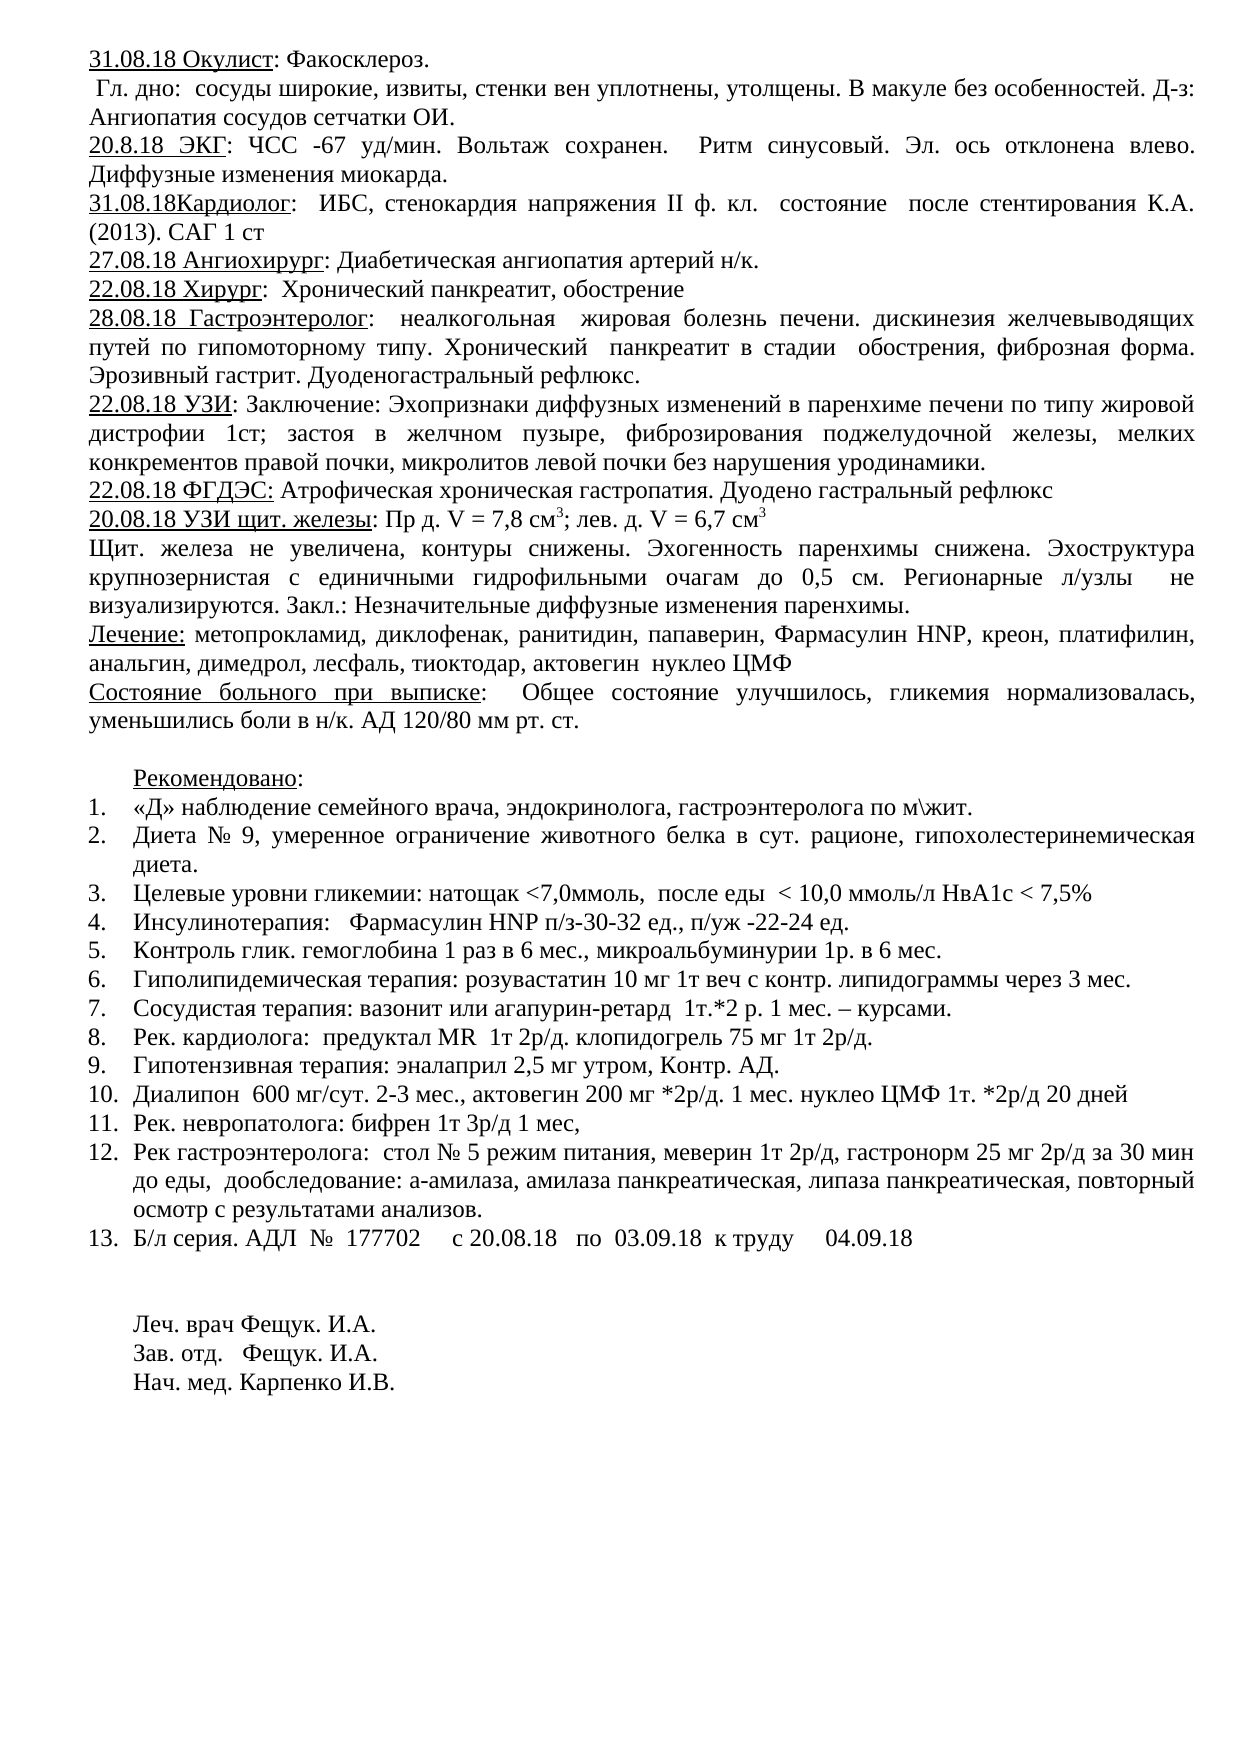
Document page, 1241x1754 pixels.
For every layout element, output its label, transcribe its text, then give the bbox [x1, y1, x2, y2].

text 20.8.18 ЭКГ: ЧСС -67 уд/мин. Вольтаж Ритм синусовый. Эл. ось отклонена влево. Диффузные изменения миокарда. [89, 131, 1196, 188]
list Гиполипидемическая терапия: 10 мг 1т веч с контр. липидограммы через 3 мес. [88, 964, 1196, 993]
list Рек. кардиолога: предуктал MR 1т 2р/д. клопидогрель 75 мг 1т 2р/д. [88, 1022, 1196, 1051]
text Нач. мед. Карпенко И.В. [133, 1367, 1196, 1396]
list Контроль глик. гемоглобина 1 раз в 6 мес., 1р. в 6 мес. [88, 936, 1196, 964]
list Диета № 9, умеренное ограничение животного белка в сут. рационе, гипохолестеринемическая диета. [88, 821, 1196, 878]
list 600 мг/сут. 2-3 мес., актовегин 200 мг *2р/д. 1 мес. [88, 1079, 1196, 1108]
list Целевые уровни гликемии: натощак <ммоль, после еды < ммоль/л НвА1с < % [88, 878, 1196, 907]
list Рек. невропатолога: бифрен 1т 3р/д 1 мес, [88, 1108, 1196, 1137]
list Б/л серия. АДЛ № 177702 с 20.08.18 по 03.09.18 к труду 04.09.18 [88, 1223, 1196, 1252]
list эналаприл 2,5 мг утром, Контр. АД. [88, 1051, 1196, 1079]
text Состояние больного при выписке: АД 120/80 мм рт. ст. [89, 677, 1196, 734]
text Леч. врач [133, 1309, 1196, 1338]
text Рекомендовано: [133, 763, 1196, 792]
text 22.08.18 Хирург: [89, 274, 1196, 303]
text 31.08.18Кардиолог: ИБС, стенокардия напряжения II ф. кл. состояние после стентирования К.А. (2013). САГ 1 ст [89, 188, 1196, 246]
text Гл. дно: сосуды широкие, извиты, стенки вен уплотнены, утолщены. В макуле без особенностей. Д-з: . [89, 73, 1196, 131]
list Рек гастроэнтеролога: стол № 5 режим питания, меверин 1т 2р/д, гастронорм 25 мг 2р/д за 30 мин до еды, дообследование: а-амилаза, амилаза панкреатическая, липаза панкреатическая, повторный осмотр с результатами анализов. [88, 1137, 1196, 1223]
text 20.08.18 УЗИ щит. железы: Пр д. V = 7,8 см3; лев. д. V = 6,7 см3 [89, 504, 1196, 533]
text 28.08.18 Гастроэнтеролог: неалкогольная жировая болезнь печени. дискинезия желчевыводящих путей по гипомоторному типу. Хронический панкреатит в стадии обострения, фиброзная форма. Эрозивный гастрит. Дуоденогастральный рефлюкс. [89, 303, 1196, 389]
text 27.08.18 Ангиохирург: Диабетическая ангиопатия артерий н/к. [89, 246, 1196, 274]
text Лечение: метопрокламид, диклофенак, ранитидин, папаверин, Фармасулин НNP, креон, платифилин, анальгин, димедрол, лесфаль, тиоктодар, актовегин нуклео ЦМФ [89, 619, 1196, 677]
text 22.08.18 УЗИ: Заключение: Эхопризнаки диффузных изменений в паренхиме печени по типу жировой дистрофии 1ст; застоя в желчном пузыре, фиброзирования поджелудочной железы, мелких конкрементов правой почки, микролитов левой почки без нарушения уродинамики. [89, 389, 1196, 476]
text 22.08.18 ФГДЭС: Атрофическая хроническая гастропатия. Дуодено гастральный рефлюкс [89, 476, 1196, 504]
list Сосудистая терапия: вазонит или агапурин-ретард 1т.*2 р. 1 мес. – курсами. [88, 993, 1196, 1022]
text Щит. железа не увеличена, контуры снижены. Эхогенность паренхимы снижена. Эхоструктура крупнозернистая с единичными гидрофильными очагам до 0,5 см. Регионарные л/узлы не визуализируются. Закл.: Незначительные диффузные изменения паренхимы. [89, 533, 1196, 619]
list «Д» наблюдение семейного врача, эндокринолога, гастроэнтеролога по м\жит. [88, 792, 1196, 821]
list Инсулинотерапия: Фармасулин НNP п/з-30-32 ед., п/уж -22-24 ед. [88, 907, 1196, 936]
text 31.08.18 Окулист: Факосклероз. [89, 44, 1196, 73]
